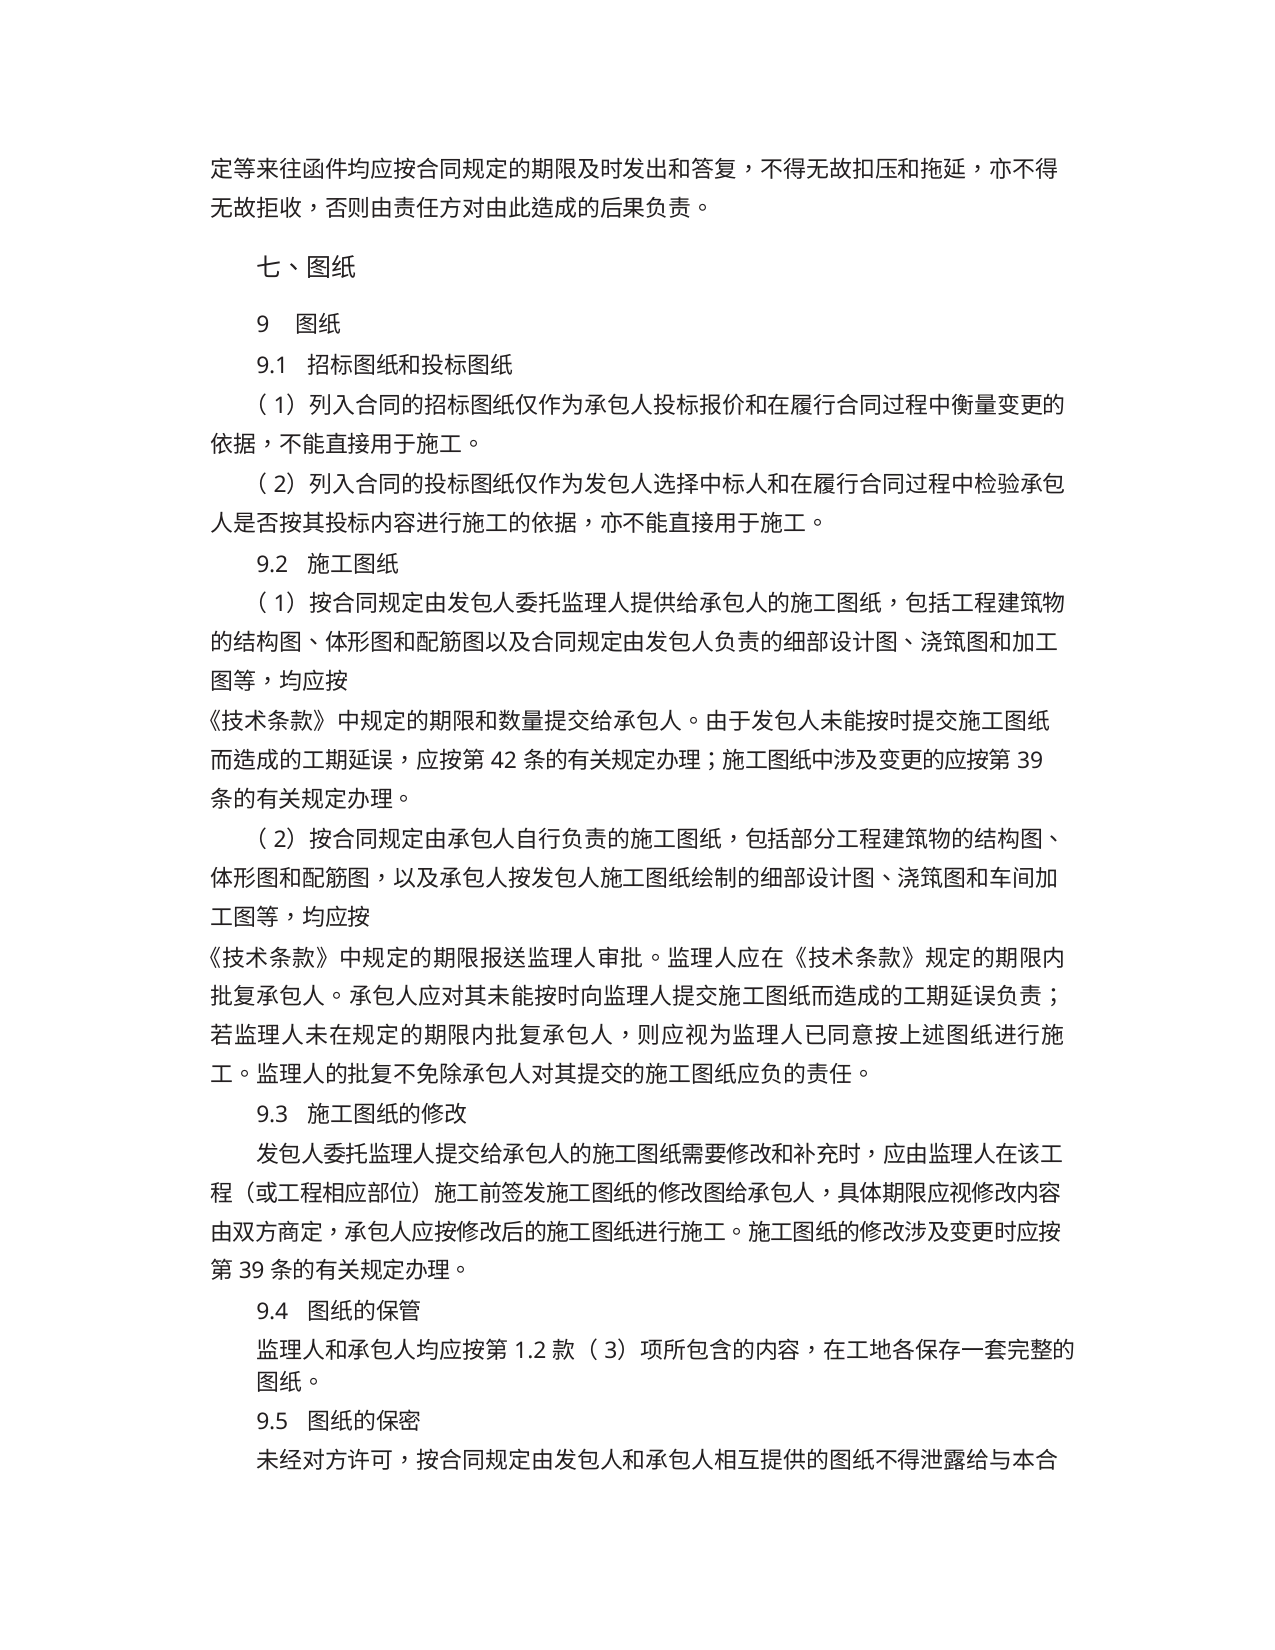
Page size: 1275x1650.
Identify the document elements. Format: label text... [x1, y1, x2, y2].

text 监理人和承包人均应按第 1.2 款（ 3）项所包含的内容，在工地各保存一套完整的图纸。 [256, 1334, 1087, 1397]
text （ 2）列入合同的投标图纸仅作为发包人选择中标人和在履行合同过程中检验承包人是否按其投标内容进行施工的依据，亦不能直接用于施工。 [210, 468, 1067, 538]
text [210, 1444, 1067, 1476]
text （ 1）按合同规定由发包人委托监理人提供给承包人的施工图纸，包括工程建筑物的结构图、体形图和配筋图以及合同规定由发包人负责的细部设计图、浇筑图和加工图等，均应按 [210, 587, 1067, 696]
text 9.4 图纸的保管 [256, 1295, 1087, 1326]
text 发包人委托监理人提交给承包人的施工图纸需要修改和补充时，应由监理人在该工程（或工程相应部位）施工前签发施工图纸的修改图给承包人，具体期限应视修改内容由双方商定，承包人应按修改后的施工图纸进行施工。施工图纸的修改涉及变更时应按第 39 条的有关规定办理。 [210, 1138, 1064, 1285]
text （ 2）按合同规定由承包人自行负责的施工图纸，包括部分工程建筑物的结构图、体形图和配筋图，以及承包人按发包人施工图纸绘制的细部设计图、浇筑图和车间加工图等，均应按 [210, 823, 1067, 932]
text 七、图纸 [256, 250, 1087, 284]
text 9.3 施工图纸的修改 [256, 1098, 1087, 1130]
text （ 1）列入合同的招标图纸仅作为承包人投标报价和在履行合同过程中衡量变更的依据，不能直接用于施工。 [210, 389, 1067, 459]
text 9.1 招标图纸和投标图纸 [256, 349, 1087, 381]
text 9.2 施工图纸 [256, 548, 1087, 579]
text 定等来往函件均应按合同规定的期限及时发出和答复，不得无故扣压和拖延，亦不得无故拒收，否则由责任方对由此造成的后果负责。 [210, 152, 1067, 223]
text 9 图纸 [256, 308, 1087, 339]
text 《技术条款》中规定的期限和数量提交给承包人。由于发包人未能按时提交施工图纸而造成的工期延误，应按第 42 条的有关规定办理；施工图纸中涉及变更的应按第 39 条的有关规定办理。 [199, 705, 1067, 814]
text 《技术条款》中规定的期限报送监理人审批。监理人应在《技术条款》规定的期限内批复承包人。承包人应对其未能按时向监理人提交施工图纸而造成的工期延误负责；若监理人未在规定的期限内批复承包人，则应视为监理人已同意按上述图纸进行施工。监理人的批复不免除承包人对其提交的施工图纸应负的责任。 [199, 942, 1066, 1089]
text 9.5 图纸的保密 [256, 1405, 1087, 1436]
